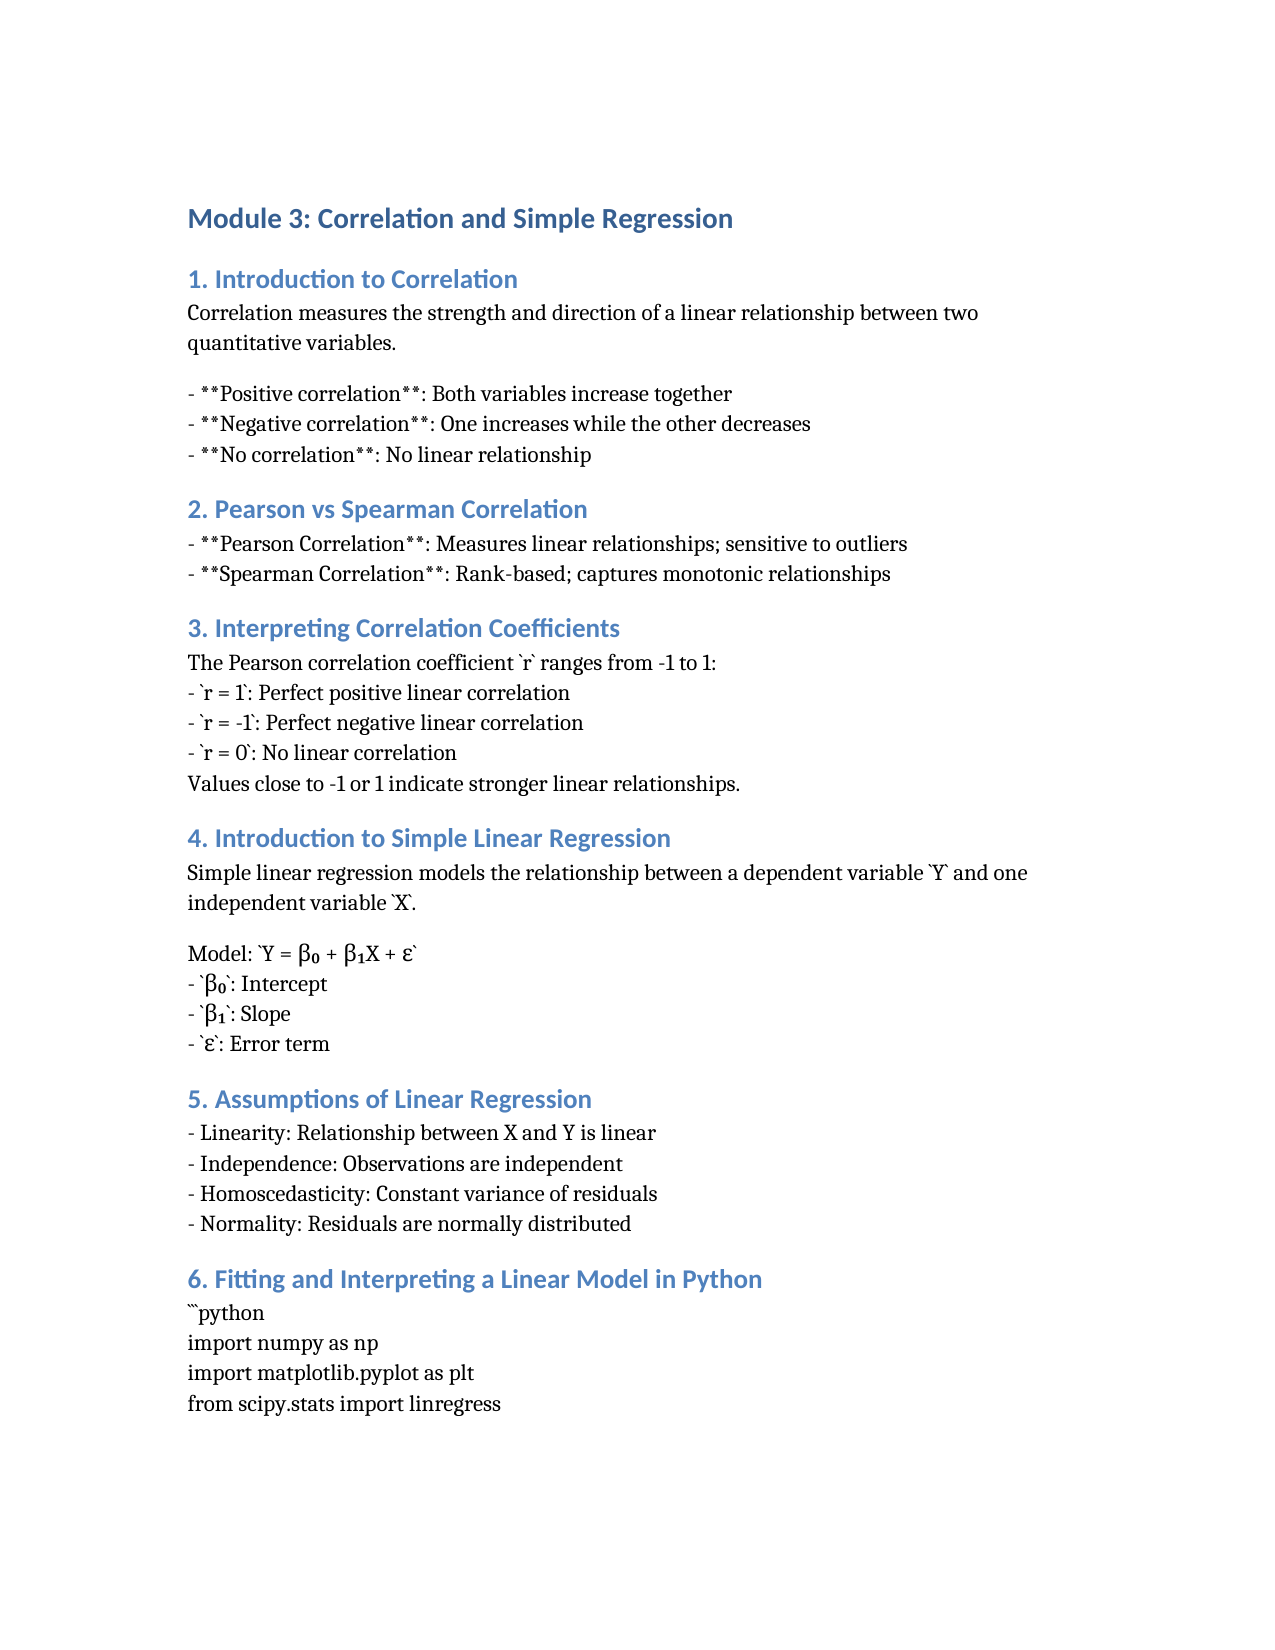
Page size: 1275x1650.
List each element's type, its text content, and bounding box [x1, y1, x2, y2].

subtitle Module 3: Correlation and Simple Regression [187, 200, 1087, 236]
text The Pearson correlation coefficient `r` ranges from -1 to 1: - `r = 1`: Perfect positive linear correlation - `r = -1`: Perfect negative linear correlation - `r = 0`: No linear correlation Values close to -1 or 1 indicate stronger linear relationships. [187, 649, 1087, 797]
text Model: `Y = β₀ + β₁X + ε` - `β₀`: Intercept - `β₁`: Slope - `ε`: Error term [187, 941, 1087, 1057]
subtitle 1. Introduction to Correlation [187, 262, 1087, 295]
subtitle 3. Interpreting Correlation Coefficients [187, 612, 1087, 644]
text - **Positive correlation**: Both variables increase together - **Negative correlation**: One increases while the other decreases - **No correlation**: No linear relationship [187, 381, 1087, 468]
subtitle 4. Introduction to Simple Linear Regression [187, 821, 1087, 854]
subtitle 5. Assumptions of Linear Regression [187, 1082, 1087, 1115]
text Correlation measures the strength and direction of a linear relationship between two quantitative variables. [187, 300, 1087, 356]
subtitle 6. Fitting and Interpreting a Linear Model in Python [187, 1262, 1087, 1295]
subtitle 2. Pearson vs Spearman Correlation [187, 492, 1087, 525]
text Simple linear regression models the relationship between a dependent variable `Y` and one independent variable `X`. [187, 859, 1087, 916]
text ```python import numpy as np import matplotlib.pyplot as plt from scipy.stats import linregress [187, 1300, 1087, 1417]
text - **Pearson Correlation**: Measures linear relationships; sensitive to outliers - **Spearman Correlation**: Rank-based; captures monotonic relationships [187, 530, 1087, 587]
text - Linearity: Relationship between X and Y is linear - Independence: Observations are independent - Homoscedasticity: Constant variance of residuals - Normality: Residuals are normally distributed [187, 1120, 1087, 1237]
